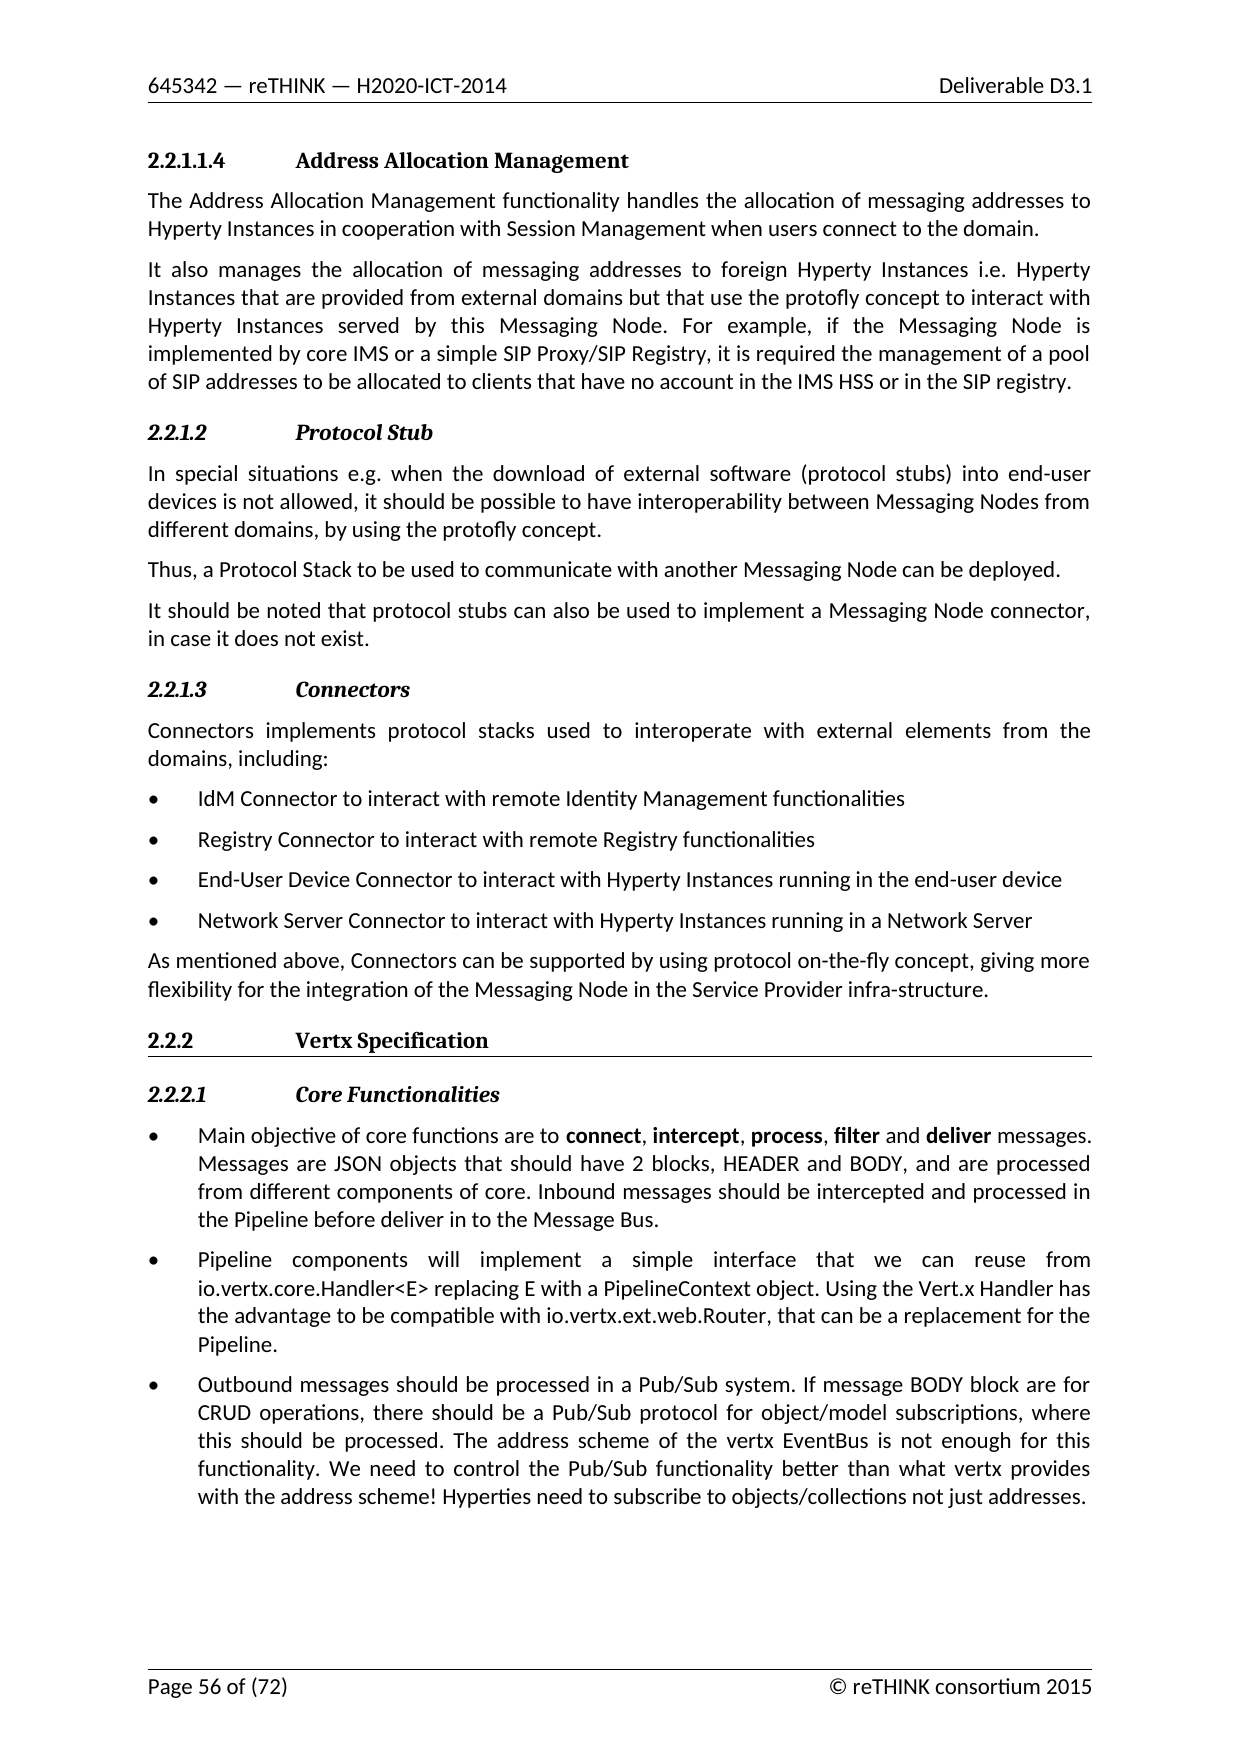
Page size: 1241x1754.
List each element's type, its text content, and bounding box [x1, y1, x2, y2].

text It also manages the allocation of messaging addresses to foreign Hyperty Instances i.e. Hyperty Instances that are provided from external domains but that use the protofly concept to interact with Hyperty Instances served by this Messaging Node. For example, if the Messaging Node is implemented by core IMS or a simple SIP Proxy/SIP Registry, it is required the management of a pool of SIP addresses to be allocated to clients that have no account in the IMS HSS or in the SIP registry. [148, 255, 1092, 395]
text The Address Allocation Management functionality handles the allocation of messaging addresses to Hyperty Instances in cooperation with Session Management when users connect to the domain. [148, 187, 1092, 243]
list Network Server Connector to interact with Hyperty Instances running in a Network Server [148, 906, 1092, 934]
subtitle Protocol Stub [148, 420, 1092, 447]
list Main objective of core functions are to connect, intercept, process, filter and deliver messages. Messages are JSON objects that should have 2 blocks, HEADER and BODY, and are processed from different components of core. Inbound messages should be intercepted and processed in the Pipeline before deliver in to the Message Bus. [148, 1121, 1092, 1233]
subtitle Vertx Specification [148, 1028, 1092, 1056]
list End-User Device Connector to interact with Hyperty Instances running in the end-user device [148, 866, 1092, 894]
text As mentioned above, Connectors can be supported by using protocol on-the-fly concept, giving more flexibility for the integration of the Messaging Node in the Service Provider infra-structure. [148, 947, 1092, 1003]
text Thus, a Protocol Stack to be used to communicate with another Messaging Node can be deployed. [148, 556, 1092, 584]
text It should be noted that protocol stubs can also be used to implement a Messaging Node connector, in case it does not exist. [148, 596, 1092, 652]
list Outbound messages should be processed in a Pub/Sub system. If message BODY block are for CRUD operations, there should be a Pub/Sub protocol for object/model subscriptions, where this should be processed. The address scheme of the vertx EventBus is not enough for this functionality. We need to control the Pub/Sub functionality better than what vertx provides with the address scheme! Hyperties need to subscribe to objects/collections not just addresses. [148, 1370, 1092, 1510]
subtitle Connectors [148, 677, 1092, 703]
subtitle Address Allocation Management [148, 148, 1092, 174]
list IdM Connector to interact with remote Identity Management functionalities [148, 784, 1092, 813]
list Pipeline components will implement a simple interface that we can reuse from io.vertx.core.Handler<E> replacing E with a PipelineContext object. Using the Vert.x Handler has the advantage to be compatible with io.vertx.ext.web.Router, that can be a replacement for the Pipeline. [148, 1246, 1092, 1358]
subtitle Core Functionalities [148, 1082, 1092, 1108]
text Connectors implements protocol stacks used to interoperate with external elements from the domains, including: [148, 716, 1092, 772]
text In special situations e.g. when the download of external software (protocol stubs) into end-user devices is not allowed, it should be possible to have interoperability between Messaging Nodes from different domains, by using the protofly concept. [148, 459, 1092, 543]
list Registry Connector to interact with remote Registry functionalities [148, 825, 1092, 853]
